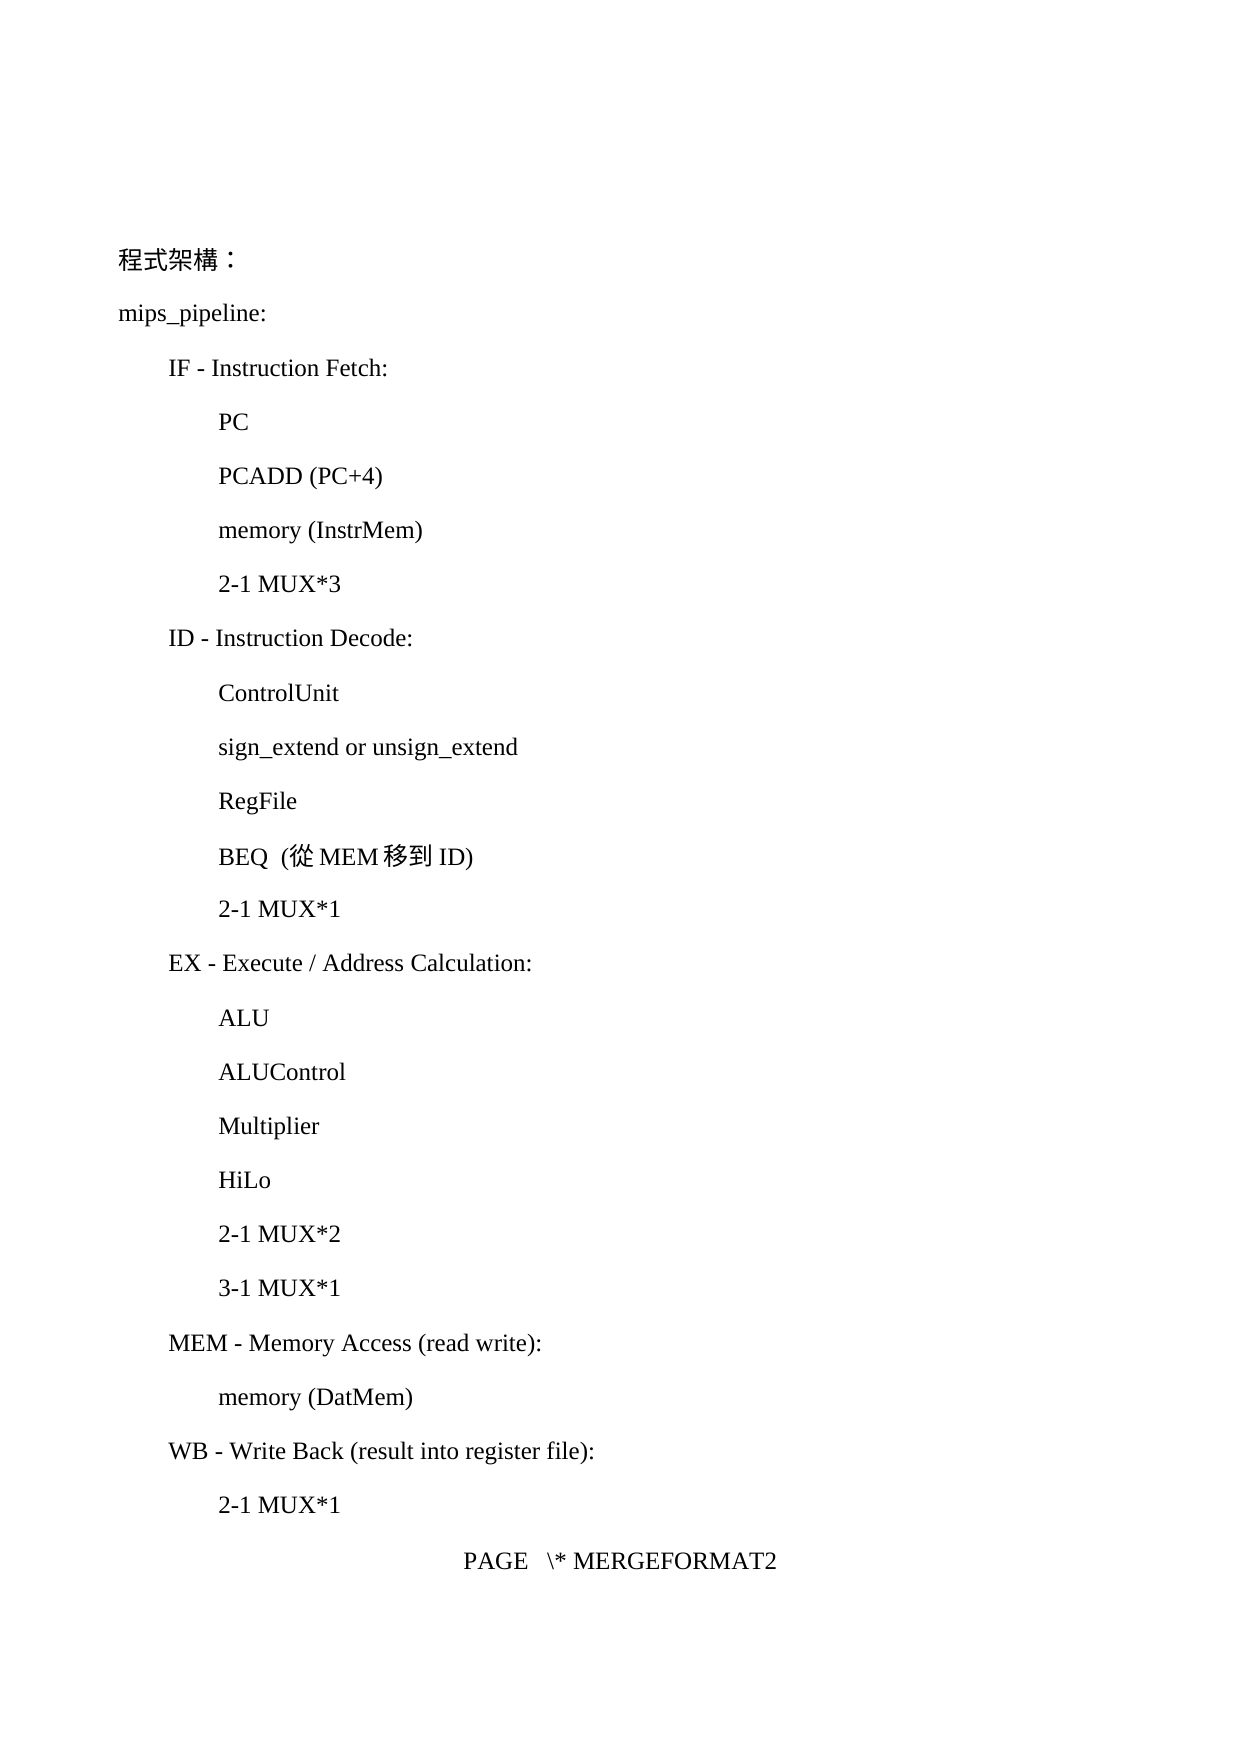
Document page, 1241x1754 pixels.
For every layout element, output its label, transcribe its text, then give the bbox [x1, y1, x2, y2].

text HiLo [0, 1161, 1122, 1198]
text 2-1 MUX*2 [0, 1215, 1122, 1252]
text ID - Instruction Decode: [0, 619, 1122, 657]
text 2-1 MUX*1 [0, 1486, 1122, 1523]
text BEQ (從MEM移到ID) [0, 836, 1122, 873]
text Multiplier [0, 1107, 1122, 1144]
text IF - Instruction Fetch: [0, 348, 1122, 386]
text ALUControl [0, 1052, 1122, 1090]
text EX - Execute / Address Calculation: [0, 944, 1122, 982]
text sign_extend or unsign_extend [0, 727, 1122, 765]
text MEM - Memory Access (read write): [0, 1323, 1122, 1361]
text memory (InstrMem) [0, 511, 1122, 548]
text ALU [0, 998, 1122, 1036]
text PC [0, 402, 1122, 440]
text mips_pipeline: [0, 294, 1122, 332]
text ControlUnit [0, 673, 1122, 711]
text 3-1 MUX*1 [0, 1269, 1122, 1307]
text memory (DatMem) [0, 1377, 1122, 1415]
text 程式架構： [0, 240, 1122, 277]
text PCADD (PC+4) [0, 457, 1122, 494]
text 2-1 MUX*3 [0, 565, 1122, 602]
text WB - Write Back (result into register file): [0, 1432, 1122, 1469]
text RegFile [0, 782, 1122, 819]
text 2-1 MUX*1 [0, 890, 1122, 927]
